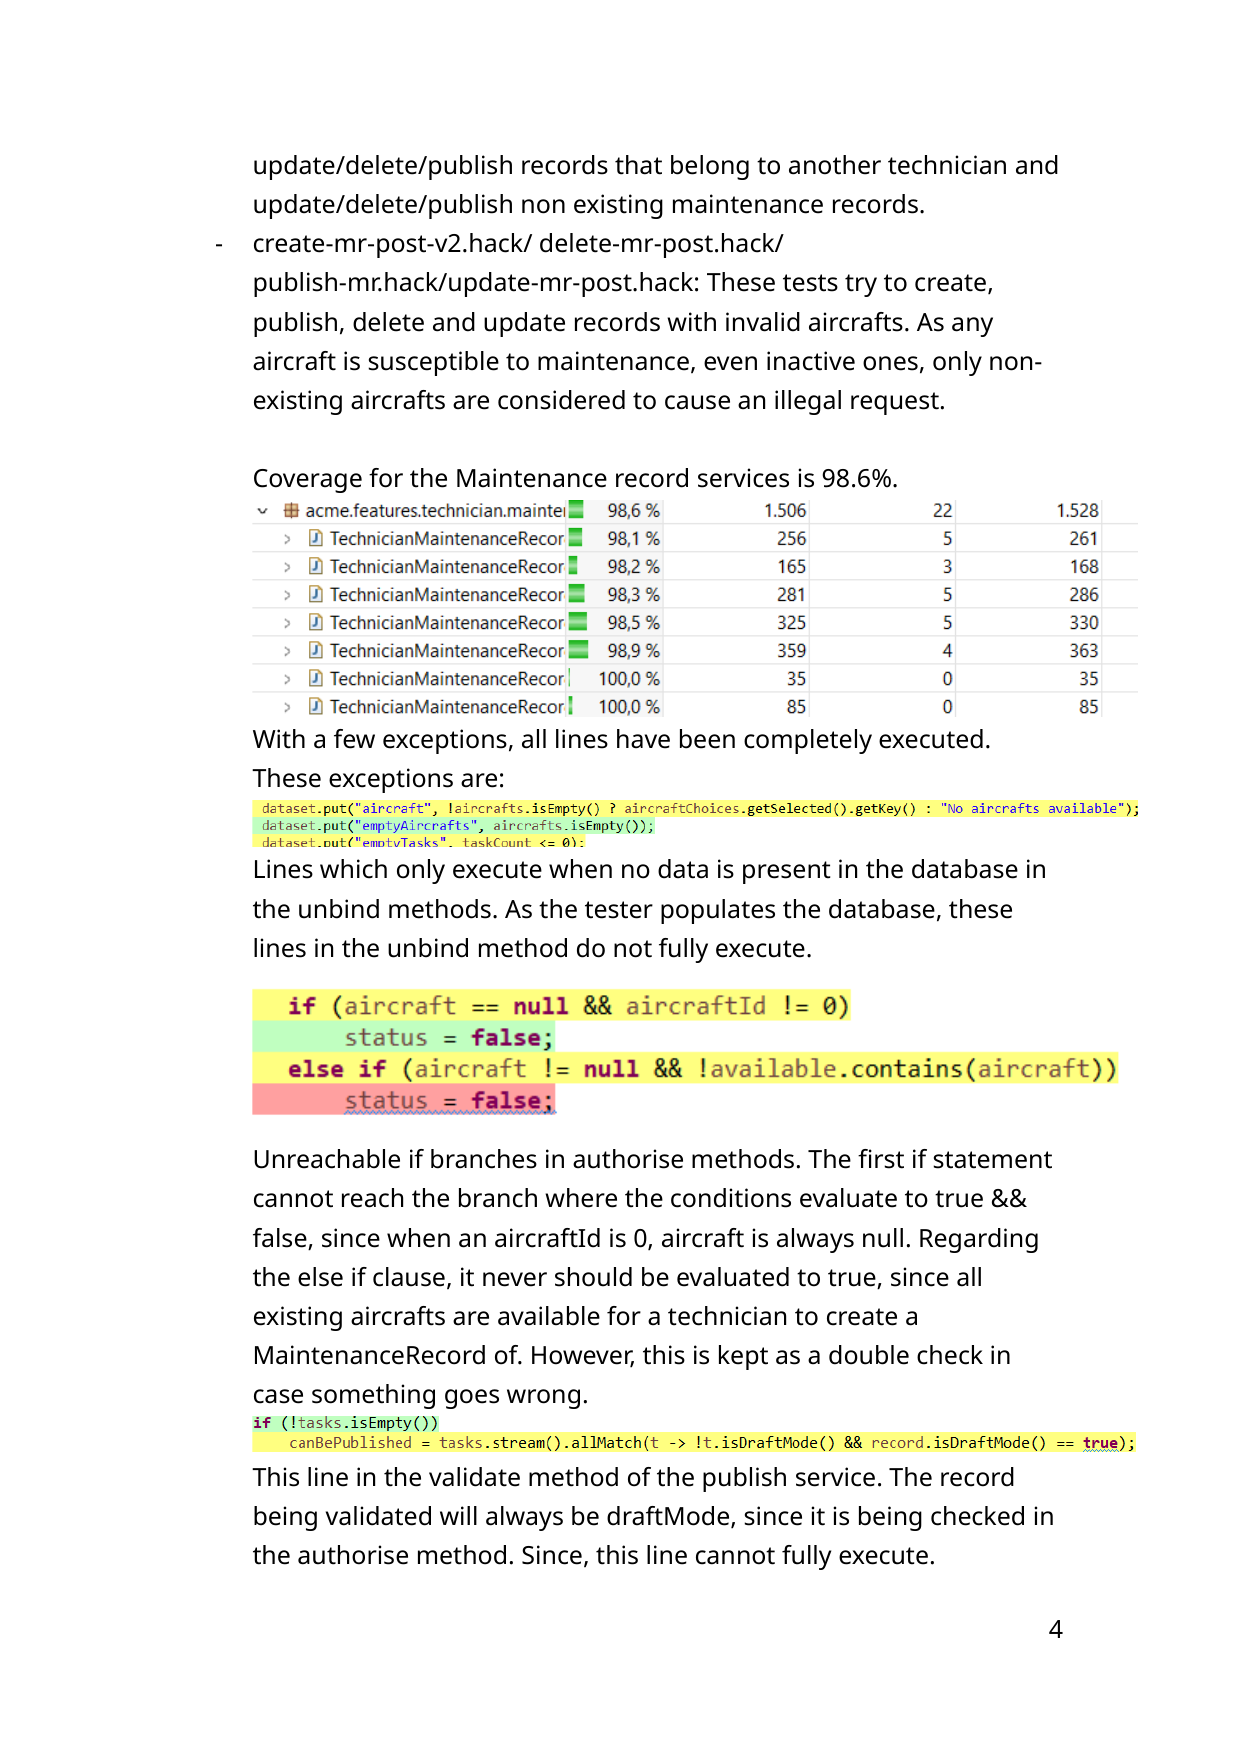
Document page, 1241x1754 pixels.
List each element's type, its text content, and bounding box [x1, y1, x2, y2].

list create-mr-post-v2.hack/ delete-mr-post.hack/ publish-mr.hack/update-mr-post.hack: These tests try to create, publish, delete and update records with invalid aircrafts. As any aircraft is susceptible to maintenance, even inactive ones, only non-existing aircrafts are considered to cause an illegal request. [215, 226, 1063, 417]
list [215, 148, 1063, 221]
list Lines which only execute when no data is present in the database in the unbind methods. As the tester populates the database, these lines in the unbind method do not fully execute. [252, 852, 1063, 964]
picture [252, 500, 1138, 717]
list Unreachable if branches in authorise methods. The first if statement cannot reach the branch where the conditions evaluate to true && false, since when an aircraftId is 0, aircraft is always null. Regarding the else if clause, it never should be evaluated to true, since all existing aircrafts are available for a technician to create a MaintenanceRecord of. However, this is kept as a double check in case something goes wrong. [252, 1142, 1063, 1411]
picture [252, 1416, 1138, 1455]
picture [252, 800, 1138, 847]
list Coverage for the Maintenance record services is 98.6%. [252, 461, 1063, 495]
picture [252, 969, 1128, 1137]
list With a few exceptions, all lines have been completely executed. These exceptions are: [252, 722, 1063, 795]
list This line in the validate method of the publish service. The record being validated will always be draftMode, since it is being checked in the authorise method. Since, this line cannot fully execute. [252, 1459, 1063, 1572]
